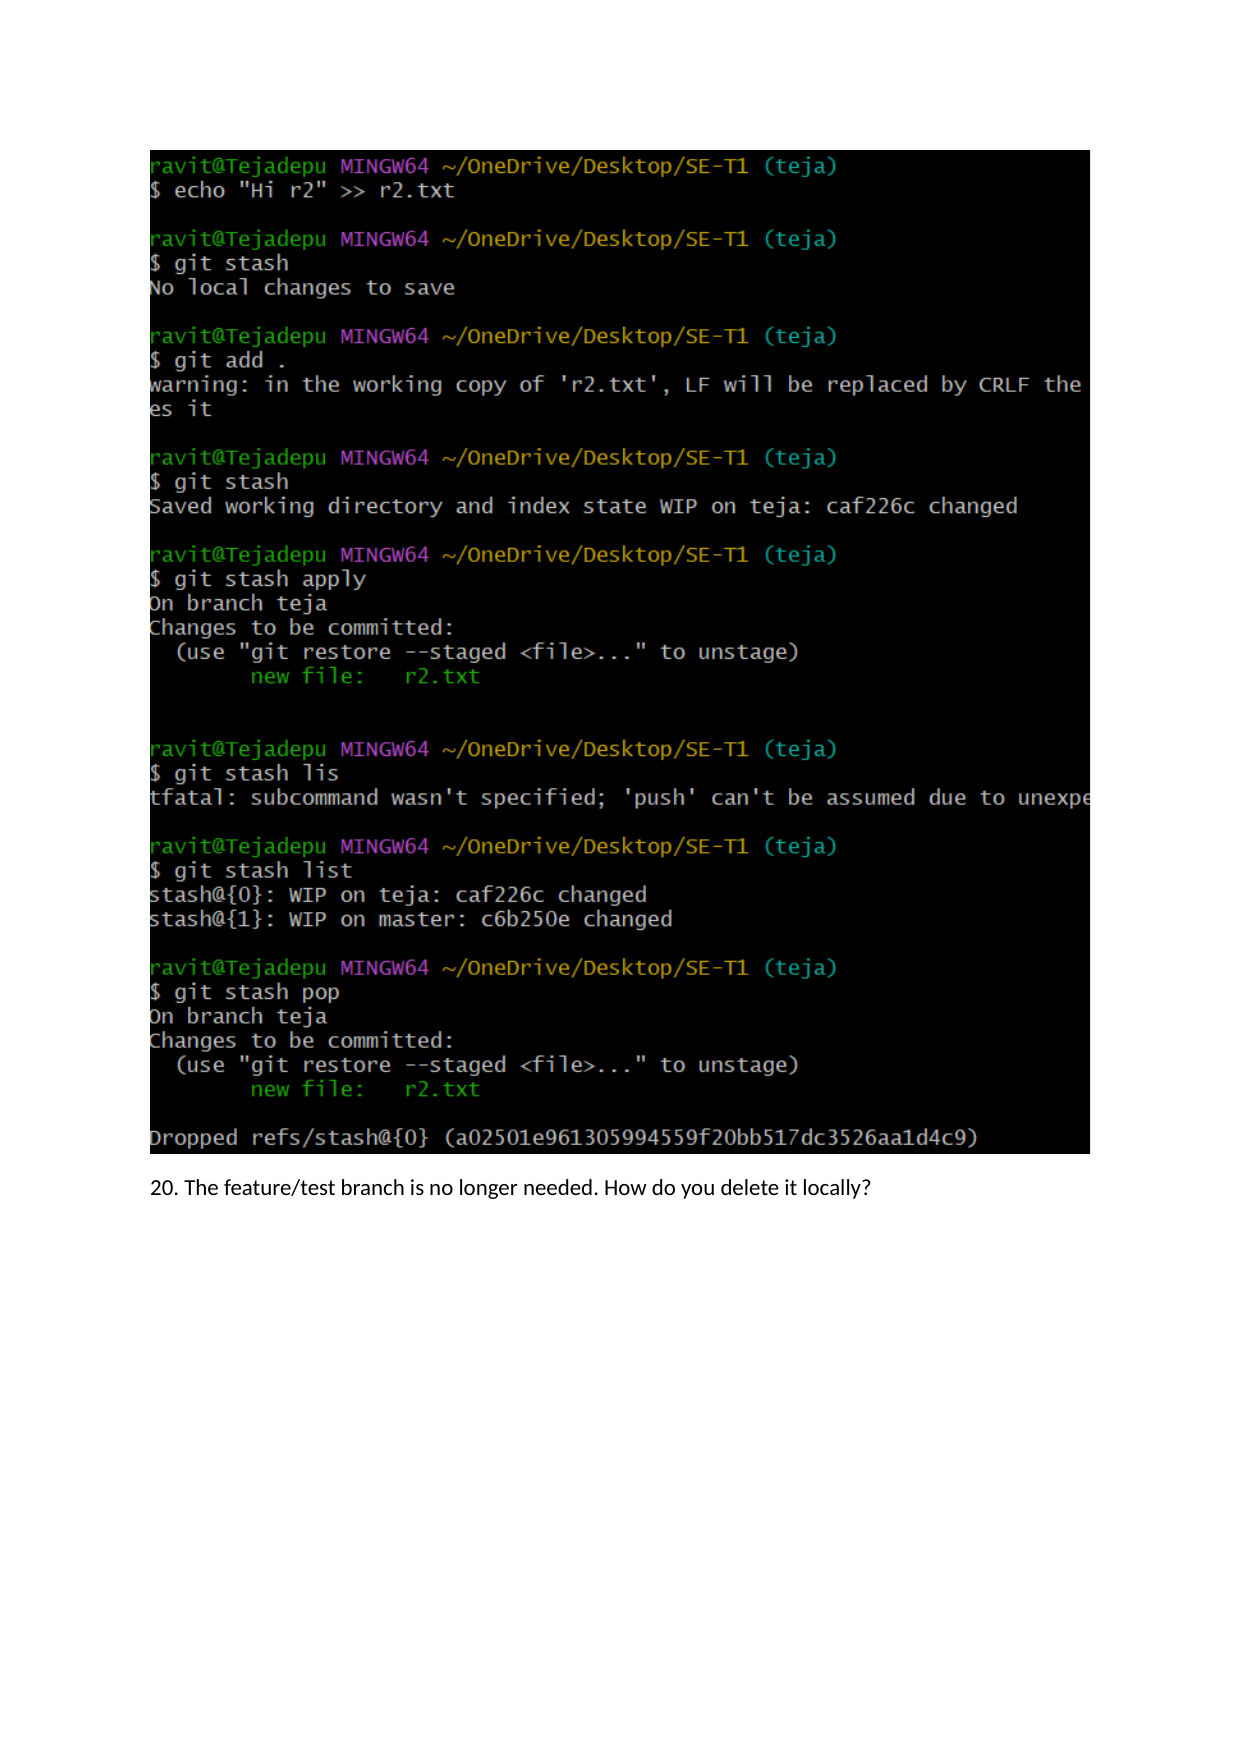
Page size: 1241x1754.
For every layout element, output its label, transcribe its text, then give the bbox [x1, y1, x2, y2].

text 20. The feature/test branch is no longer needed. How do you delete it locally? [150, 1173, 1090, 1201]
picture [150, 150, 1091, 1154]
